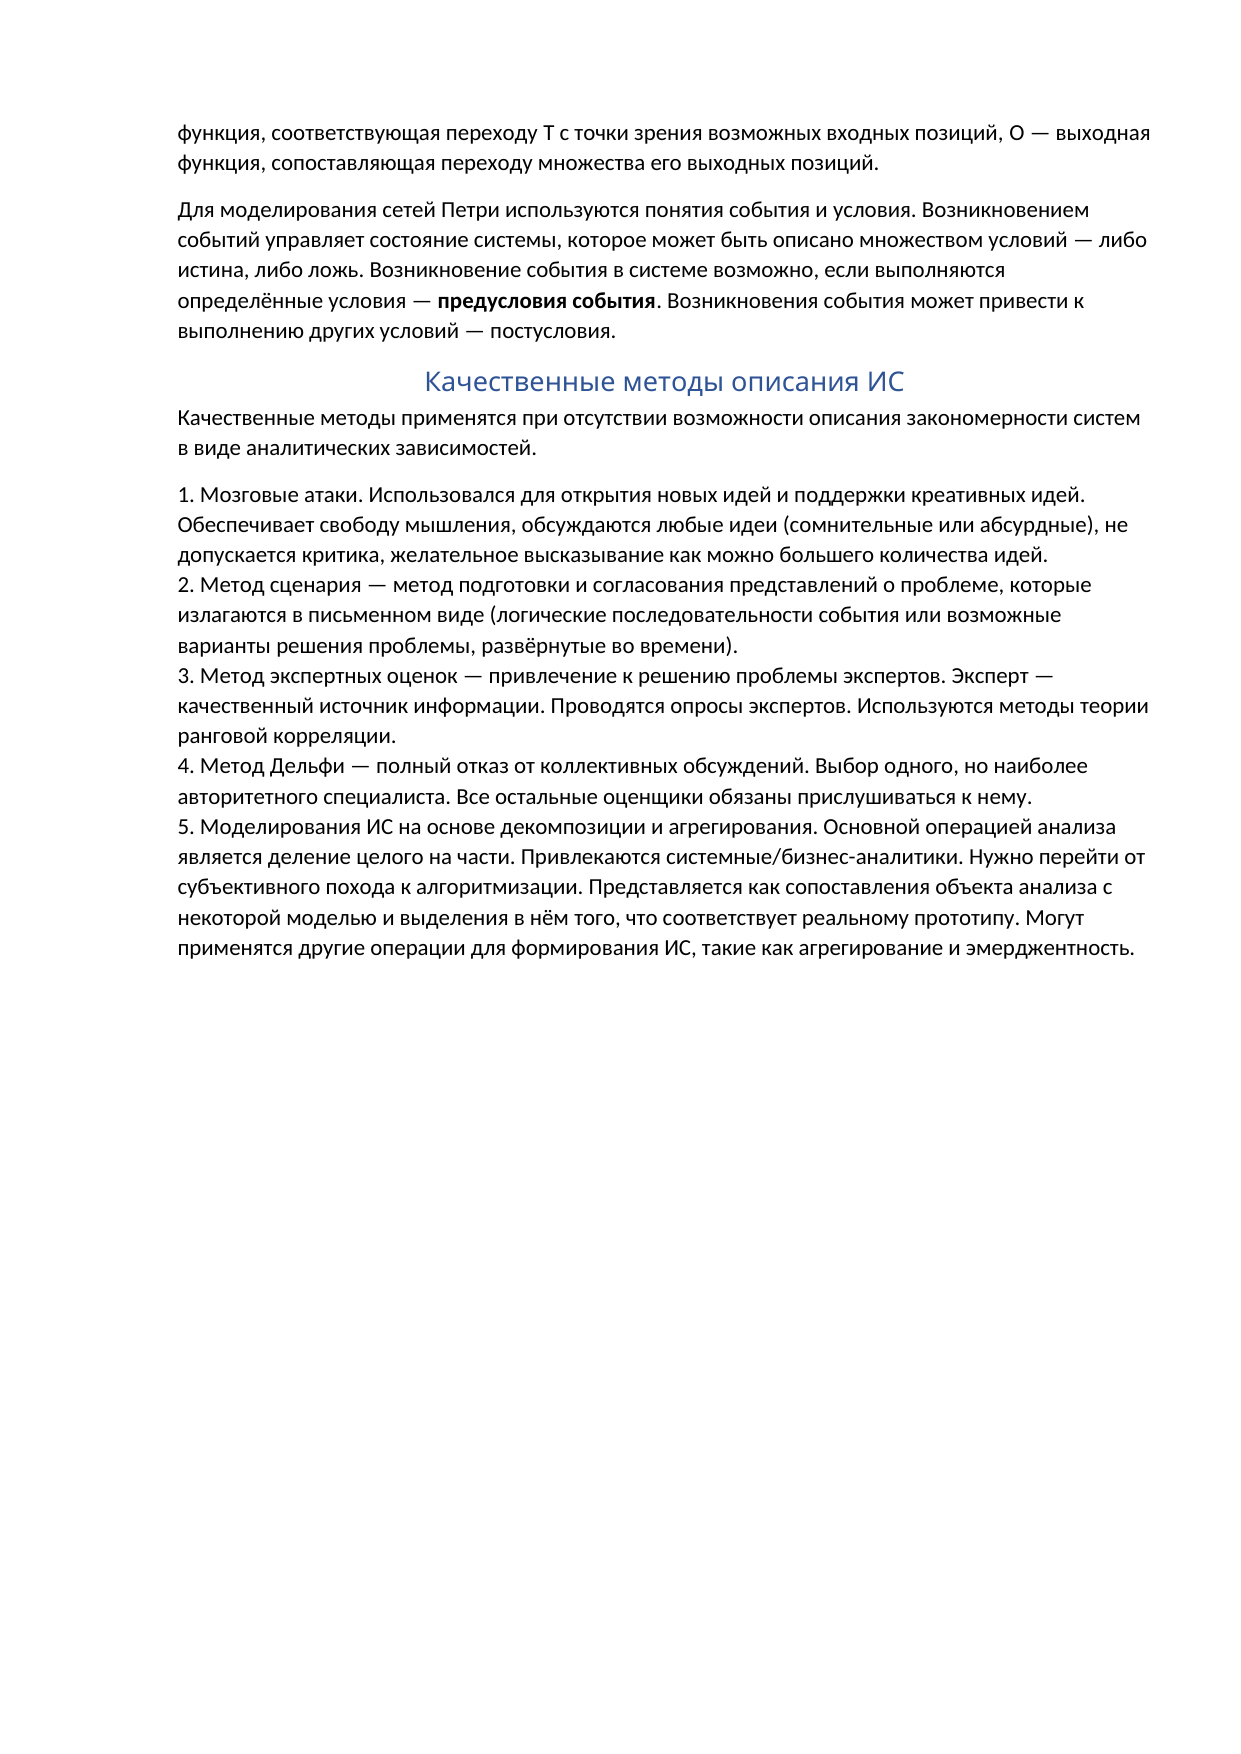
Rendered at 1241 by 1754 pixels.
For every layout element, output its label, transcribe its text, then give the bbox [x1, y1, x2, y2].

text Качественные методы применятся при отсутствии возможности описания закономерности систем в виде аналитических зависимостей. [177, 403, 1152, 461]
subtitle Качественные методы описания ИС [177, 363, 1152, 400]
text Для моделирования сетей Петри используются понятия события и условия. Возникновением событий управляет состояние системы, которое может быть описано множеством условий — либо истина, либо ложь. Возникновение события в системе возможно, если выполняются определённые условия — предусловия события. Возникновения события может привести к выполнению других условий — постусловия. [177, 195, 1152, 344]
text 1. Мозговые атаки. Использовался для открытия новых идей и поддержки креативных идей. Обеспечивает свободу мышления, обсуждаются любые идеи (сомнительные или абсурдные), не допускается критика, желательное высказывание как можно большего количества идей. 2. Метод сценария — метод подготовки и согласования представлений о проблеме, которые излагаются в письменном виде (логические последовательности события или возможные варианты решения проблемы, развёрнутые во времени). 3. Метод экспертных оценок — привлечение к решению проблемы экспертов. Эксперт — качественный источник информации. Проводятся опросы экспертов. Используются методы теории ранговой корреляции. 4. Метод Дельфи — полный отказ от коллективных обсуждений. Выбор одного, но наиболее авторитетного специалиста. Все остальные оценщики обязаны прислушиваться к нему. 5. Моделирования ИС на основе декомпозиции и агрегирования. Основной операцией анализа является деление целого на части. Привлекаются системные/бизнес-аналитики. Нужно перейти от субъективного похода к алгоритмизации. Представляется как сопоставления объекта анализа с некоторой моделью и выделения в нём того, что соответствует реальному прототипу. Могут применятся другие операции для формирования ИС, такие как агрегирование и эмерджентность. [177, 480, 1152, 961]
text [177, 118, 1152, 176]
